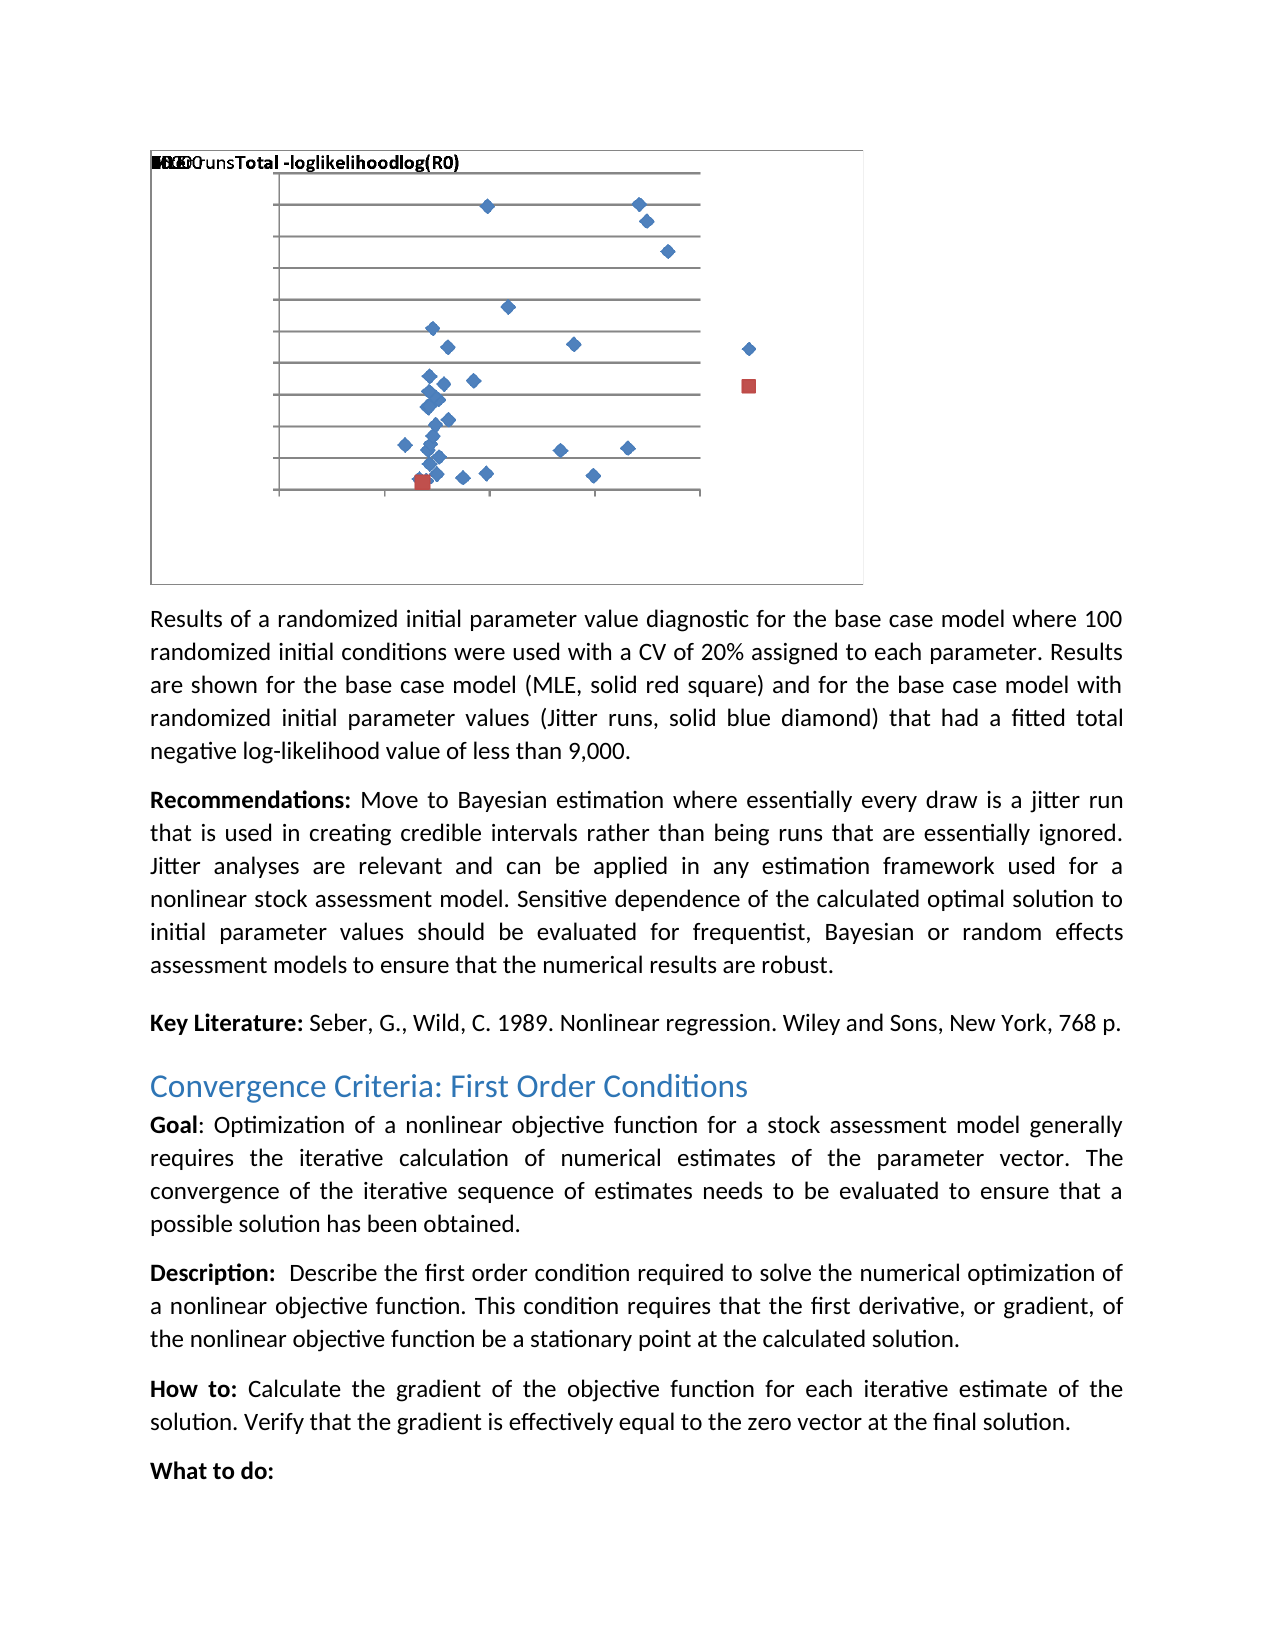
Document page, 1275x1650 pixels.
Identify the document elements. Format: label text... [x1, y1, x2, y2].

text Key Literature: Seber, G., Wild, C. 1989. Nonlinear regression. Wiley and Sons, New York, 768 p. [150, 1007, 1125, 1038]
text Goal: Optimization of a nonlinear objective function for a stock assessment model generally requires the iterative calculation of numerical estimates of the parameter vector. The convergence of the iterative sequence of estimates needs to be evaluated to ensure that a possible solution has been obtained. [150, 1109, 1125, 1238]
picture [150, 150, 864, 585]
subtitle Convergence Criteria: First Order Conditions [150, 1065, 1125, 1106]
text Recommendations: Move to Bayesian estimation where essentially every draw is a jitter run that is used in creating credible intervals rather than being runs that are essentially ignored. Jitter analyses are relevant and can be applied in any estimation framework used for a nonlinear stock assessment model. Sensitive dependence of the calculated optimal solution to initial parameter values should be evaluated for frequentist, Bayesian or random effects assessment models to ensure that the numerical results are robust. [150, 784, 1125, 980]
text What to do: [150, 1455, 1125, 1486]
text Results of a randomized initial parameter value diagnostic for the base case model where 100 randomized initial conditions were used with a CV of 20% assigned to each parameter. Results are shown for the base case model (MLE, solid red square) and for the base case model with randomized initial parameter values (Jitter runs, solid blue diamond) that had a fitted total negative log-likelihood value of less than 9,000. [150, 603, 1125, 766]
text Description: Describe the first order condition required to solve the numerical optimization of a nonlinear objective function. This condition requires that the first derivative, or gradient, of the nonlinear objective function be a stationary point at the calculated solution. [150, 1321, 1125, 1354]
text How to: Calculate the gradient of the objective function for each iterative estimate of the solution. Verify that the gradient is effectively equal to the zero vector at the final solution. [150, 1403, 1125, 1436]
